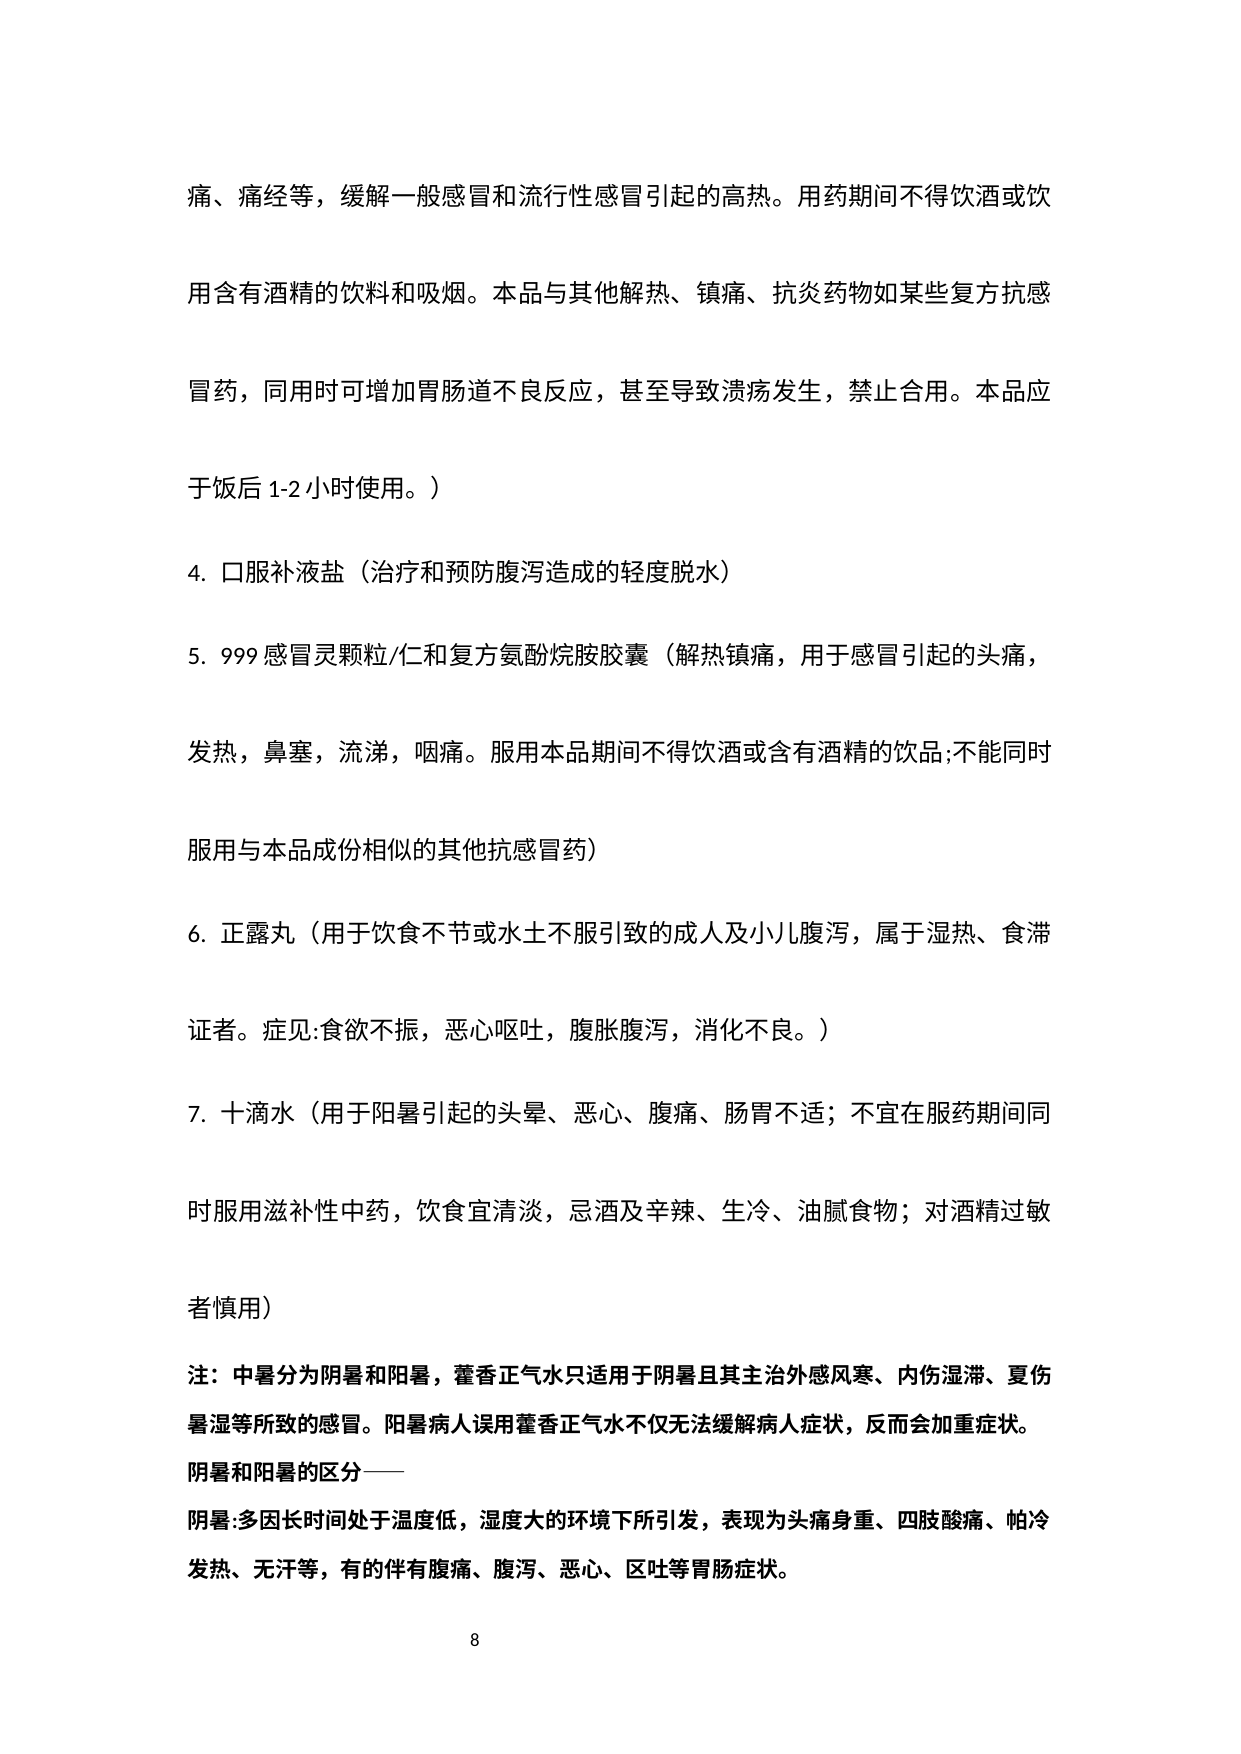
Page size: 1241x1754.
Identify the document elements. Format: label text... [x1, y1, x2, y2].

list 999感冒灵颗粒/仁和复方氨酚烷胺胶囊（解热镇痛，用于感冒引起的头痛，发热，鼻塞，流涕，咽痛。服用本品期间不得饮酒或含有酒精的饮品;不能同时服用与本品成份相似的其他抗感冒药） [187, 621, 1053, 881]
text 阴暑:多因长时间处于温度低，湿度大的环境下所引发，表现为头痛身重、四肢酸痛、帕冷发热、无汗等，有的伴有腹痛、腹泻、恶心、区吐等胃肠症状。 [187, 1503, 1053, 1584]
text 注：中暑分为阴暑和阳暑，藿香正气水只适用于阴暑且其主治外感风寒、内伤湿滞、夏伤暑湿等所致的感冒。阳暑病人误用藿香正气水不仅无法缓解病人症状，反而会加重症状。 [187, 1358, 1053, 1439]
list 十滴水（用于阳暑引起的头晕、恶心、腹痛、肠胃不适；不宜在服药期间同时服用滋补性中药，饮食宜清淡，忌酒及辛辣、生冷、油腻食物；对酒精过敏者慎用） [187, 1079, 1053, 1339]
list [187, 162, 1053, 519]
text 阴暑和阳暑的区分—— [187, 1455, 1053, 1487]
list 口服补液盐（治疗和预防腹泻造成的轻度脱水） [187, 538, 1053, 603]
list 正露丸（用于饮食不节或水土不服引致的成人及小儿腹泻，属于湿热、食滞证者。症见:食欲不振，恶心呕吐，腹胀腹泻，消化不良。） [187, 899, 1053, 1061]
